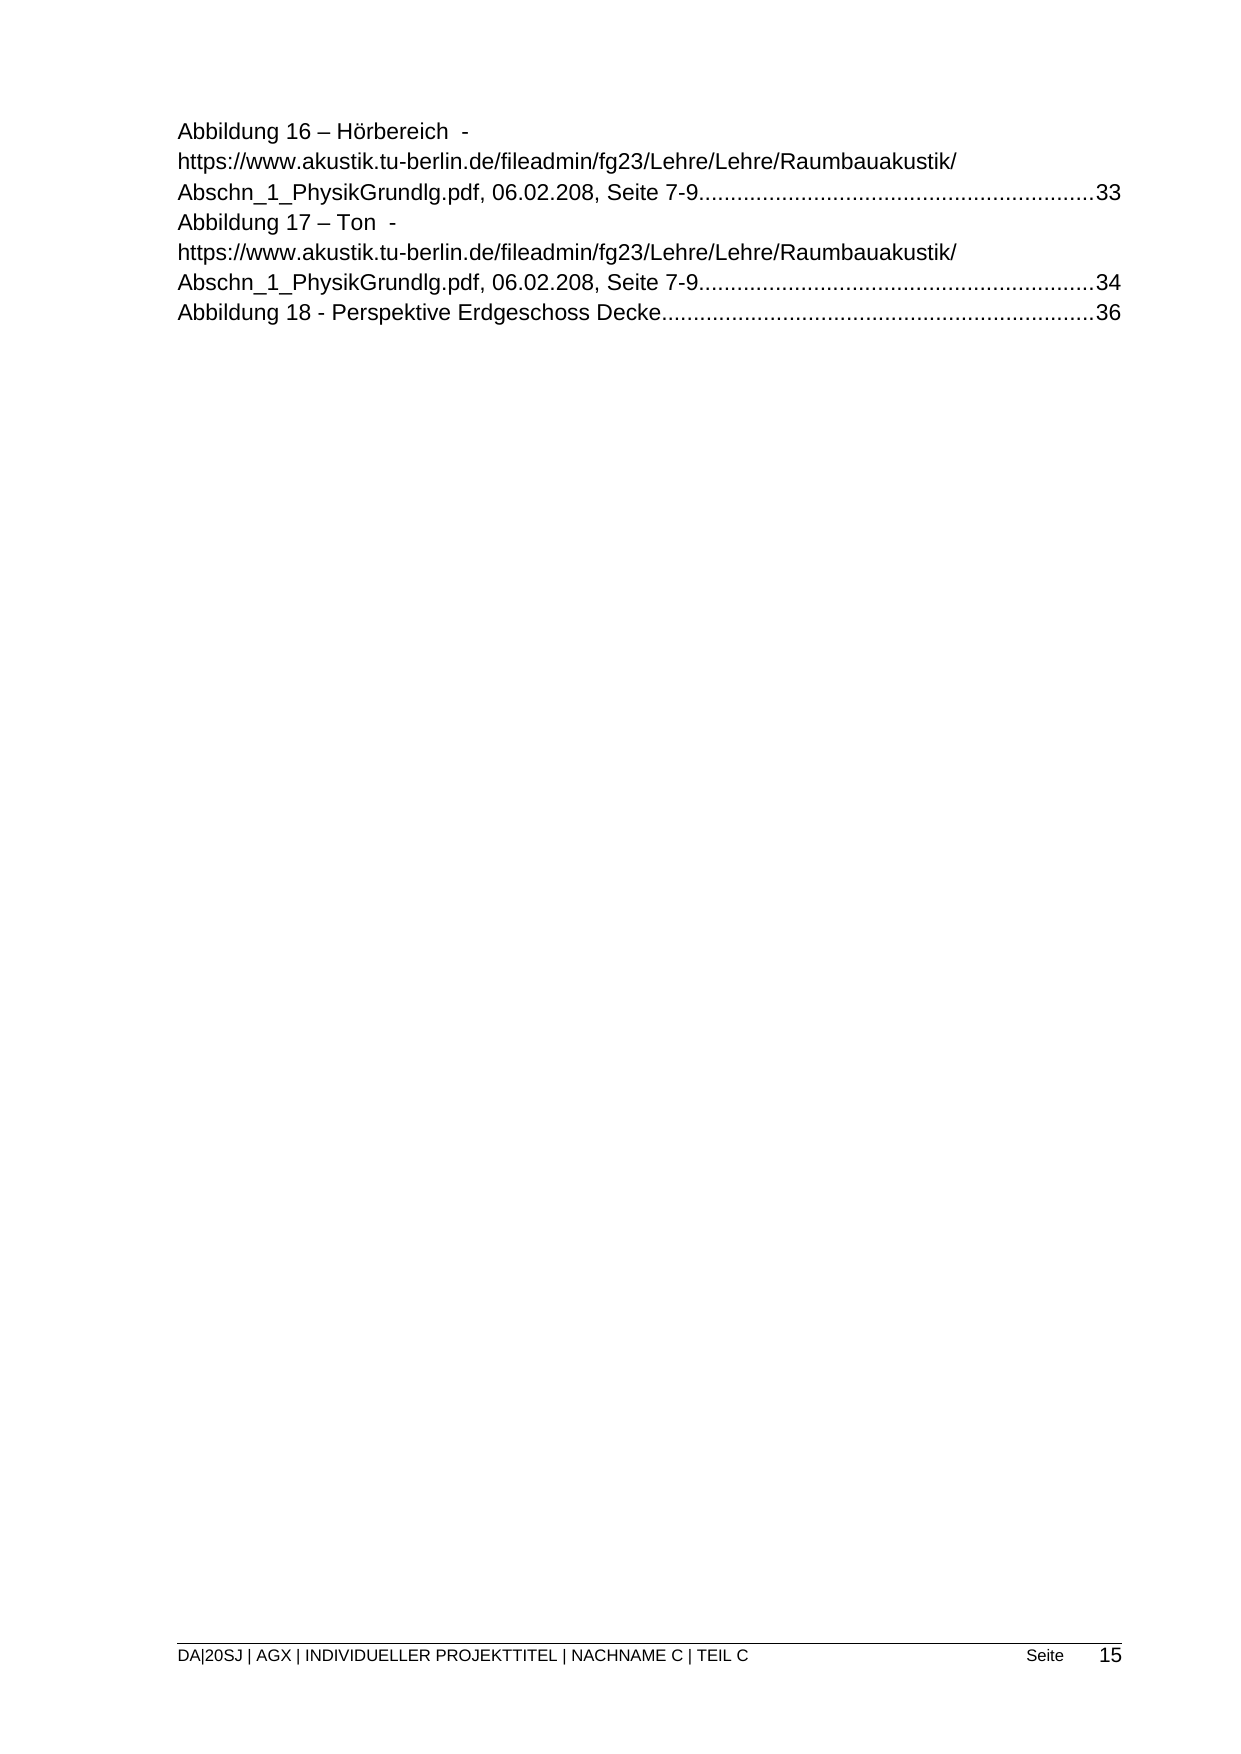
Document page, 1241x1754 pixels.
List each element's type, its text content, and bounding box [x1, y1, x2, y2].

text Abbildung 17 – Ton - https://www.akustik.tu-berlin.de/fileadmin/fg23/Lehre/Lehre/Raumbauakustik/Abschn_1_PhysikGrundlg.pdf, 06.02.208, Seite 7-9 34 [177, 209, 1122, 296]
text Abbildung 18 - Perspektive Erdgeschoss Decke 36 [177, 299, 1122, 326]
text Abbildung 16 – Hörbereich - https://www.akustik.tu-berlin.de/fileadmin/fg23/Lehre/Lehre/Raumbauakustik/Abschn_1_PhysikGrundlg.pdf, 06.02.208, Seite 7-9 33 [177, 118, 1122, 205]
